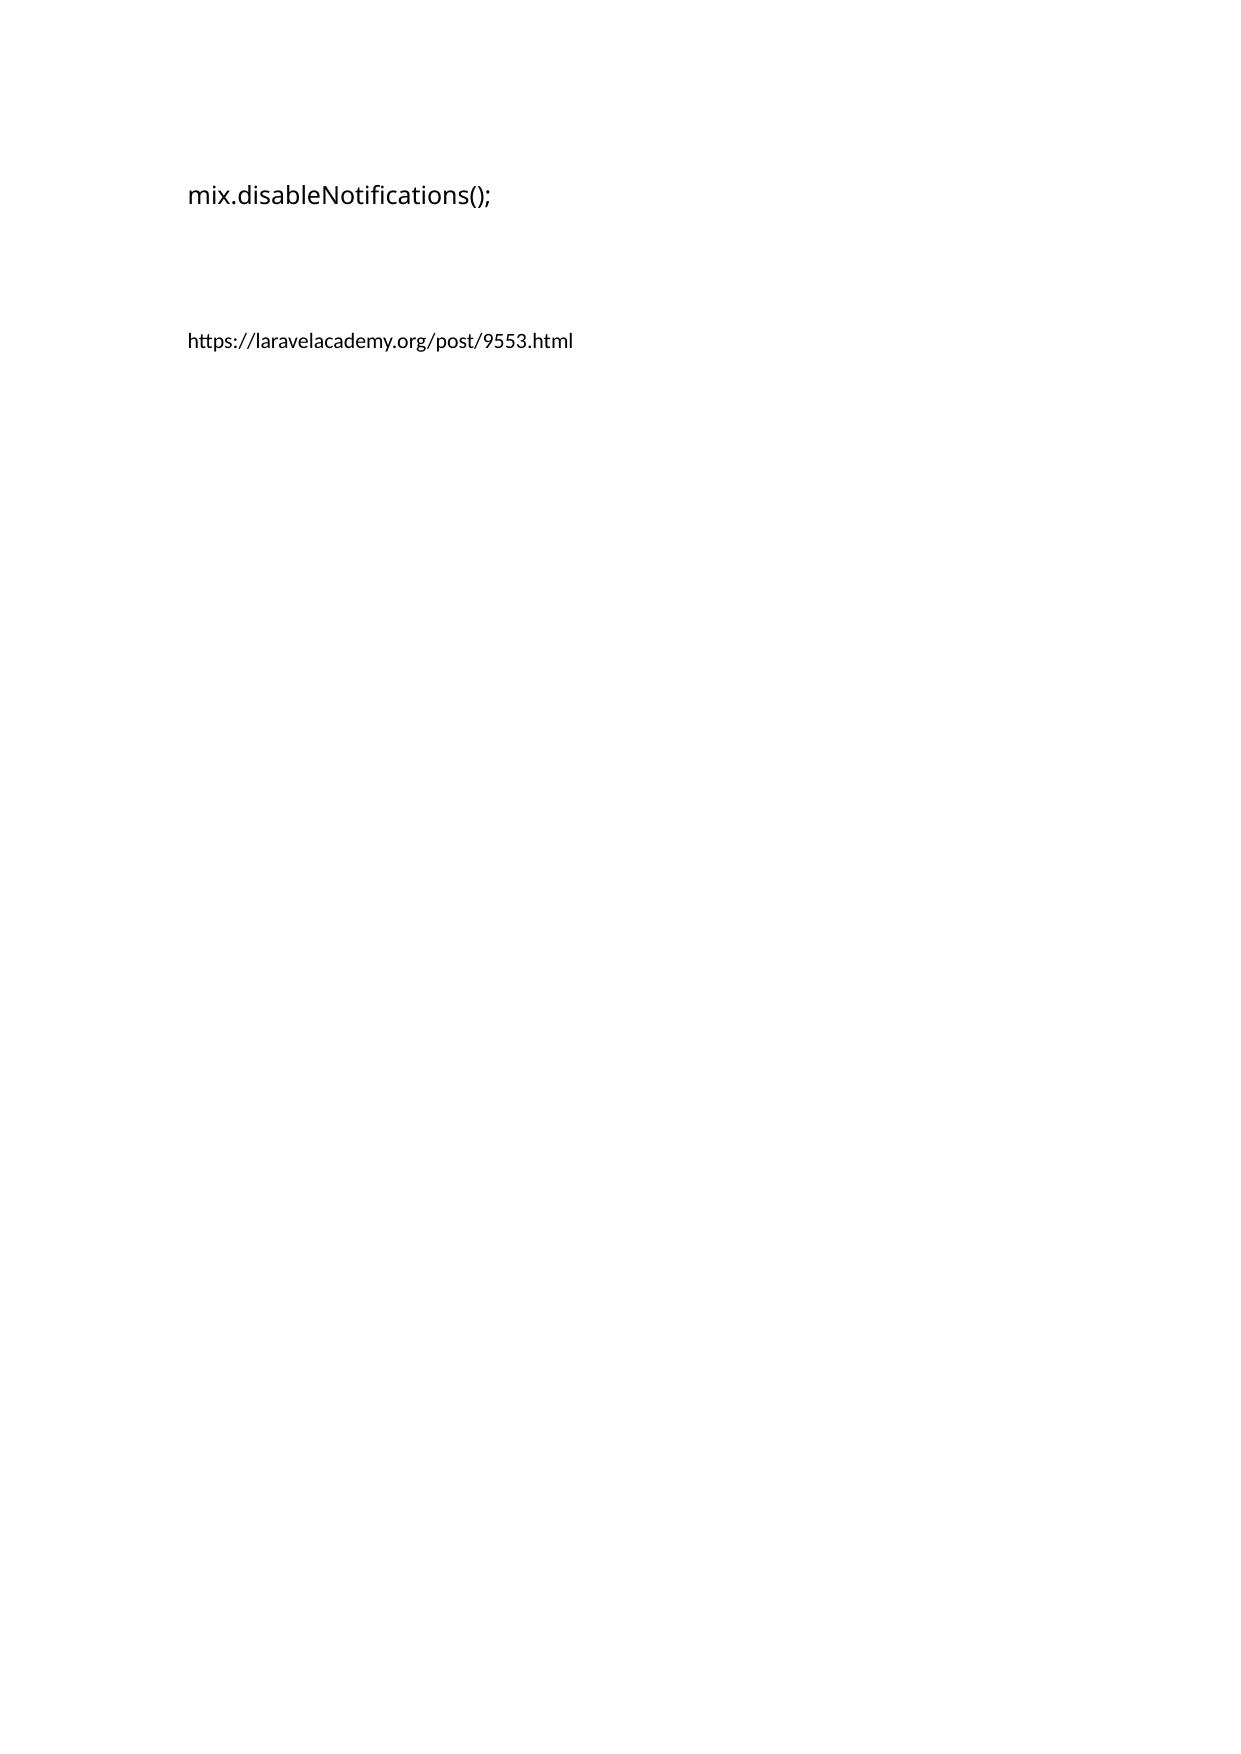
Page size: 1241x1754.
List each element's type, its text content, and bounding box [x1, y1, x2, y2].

text https://laravelacademy.org/post/9553.html [187, 324, 1053, 357]
text mix.disableNotifications(); [187, 162, 1053, 227]
